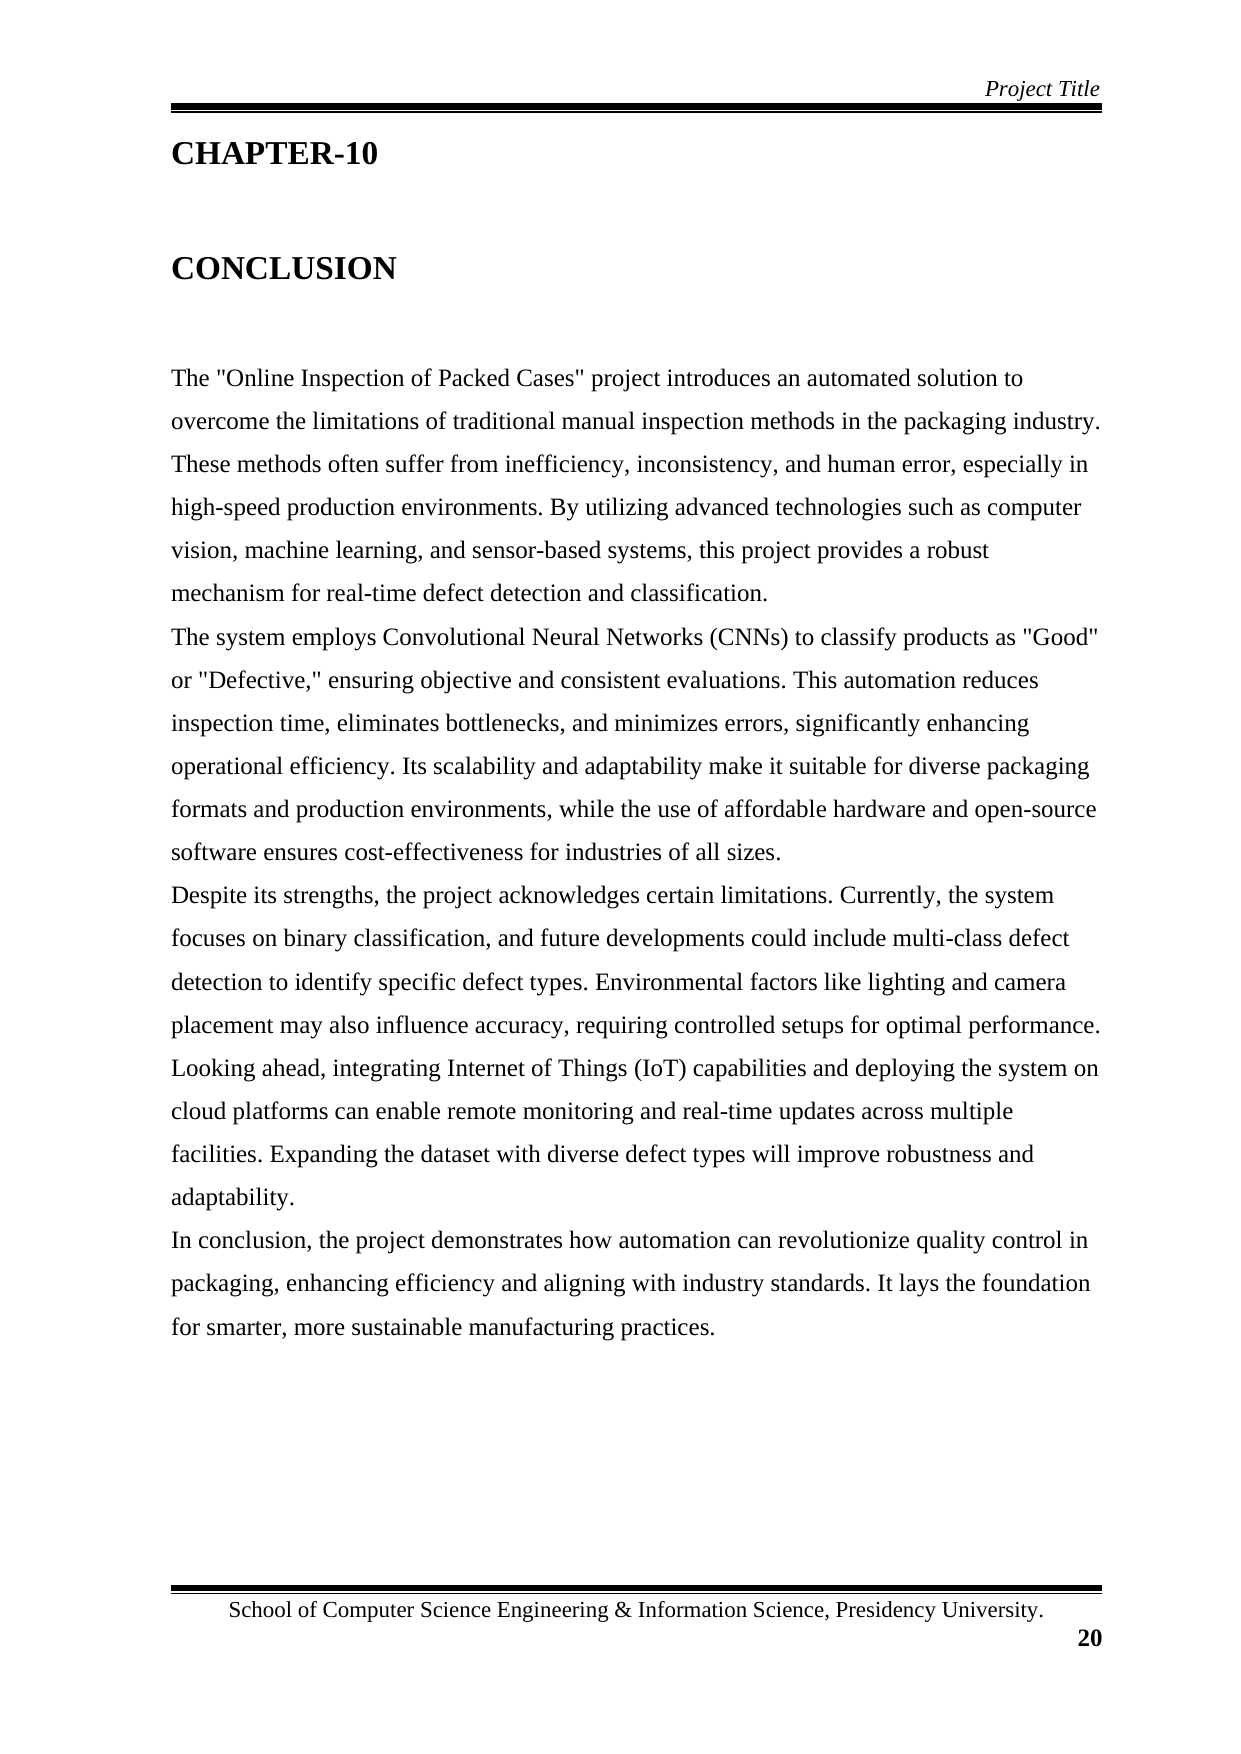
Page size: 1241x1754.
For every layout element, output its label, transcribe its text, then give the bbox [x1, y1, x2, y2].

text The "Online Inspection of Packed Cases" project introduces an automated solution to overcome the limitations of traditional manual inspection methods in the packaging industry. These methods often suffer from inefficiency, inconsistency, and human error, especially in high-speed production environments. By utilizing advanced technologies such as computer vision, machine learning, and sensor-based systems, this project provides a robust mechanism for real-time defect detection and classification. [171, 363, 1102, 607]
text The system employs Convolutional Neural Networks (CNNs) to classify products as "Good" or "Defective," ensuring objective and consistent evaluations. This automation reduces inspection time, eliminates bottlenecks, and minimizes errors, significantly enhancing operational efficiency. Its scalability and adaptability make it suitable for diverse packaging formats and production environments, while the use of affordable hardware and open-source software ensures cost-effectiveness for industries of all sizes. [171, 622, 1102, 866]
text Despite its strengths, the project acknowledges certain limitations. Currently, the system focuses on binary classification, and future developments could include multi-class defect detection to identify specific defect types. Environmental factors like lighting and camera placement may also influence accuracy, requiring controlled setups for optimal performance. [171, 880, 1102, 1038]
text CONCLUSION [171, 248, 1102, 286]
text In conclusion, the project demonstrates how automation can revolutionize quality control in packaging, enhancing efficiency and aligning with industry standards. It lays the foundation for smarter, more sustainable manufacturing practices. [171, 1225, 1102, 1340]
text Looking ahead, integrating Internet of Things (IoT) capabilities and deploying the system on cloud platforms can enable remote monitoring and real-time updates across multiple facilities. Expanding the dataset with diverse defect types will improve robustness and adaptability. [171, 1053, 1102, 1211]
text CHAPTER-10 [171, 133, 1102, 171]
